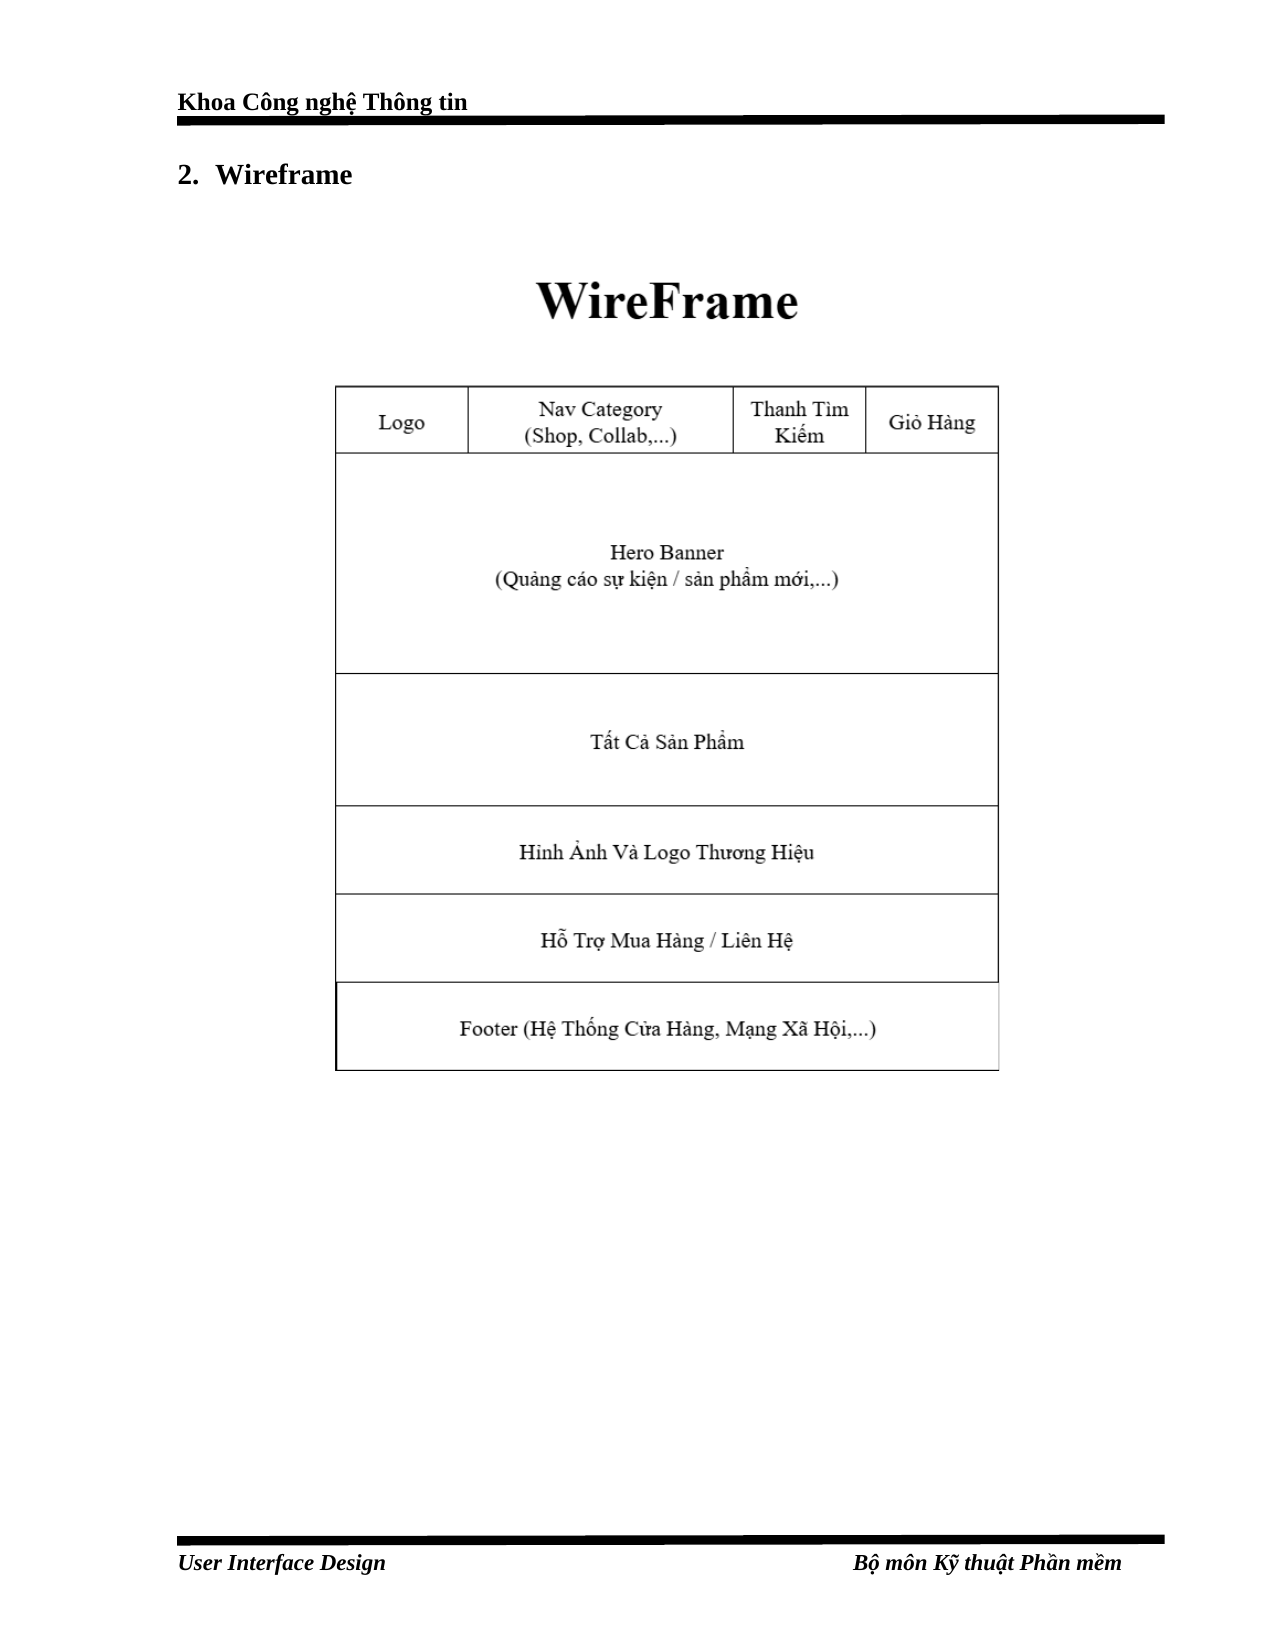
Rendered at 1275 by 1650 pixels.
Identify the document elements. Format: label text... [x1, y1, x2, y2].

subtitle Wireframe [177, 157, 1157, 191]
picture [335, 210, 1000, 1071]
